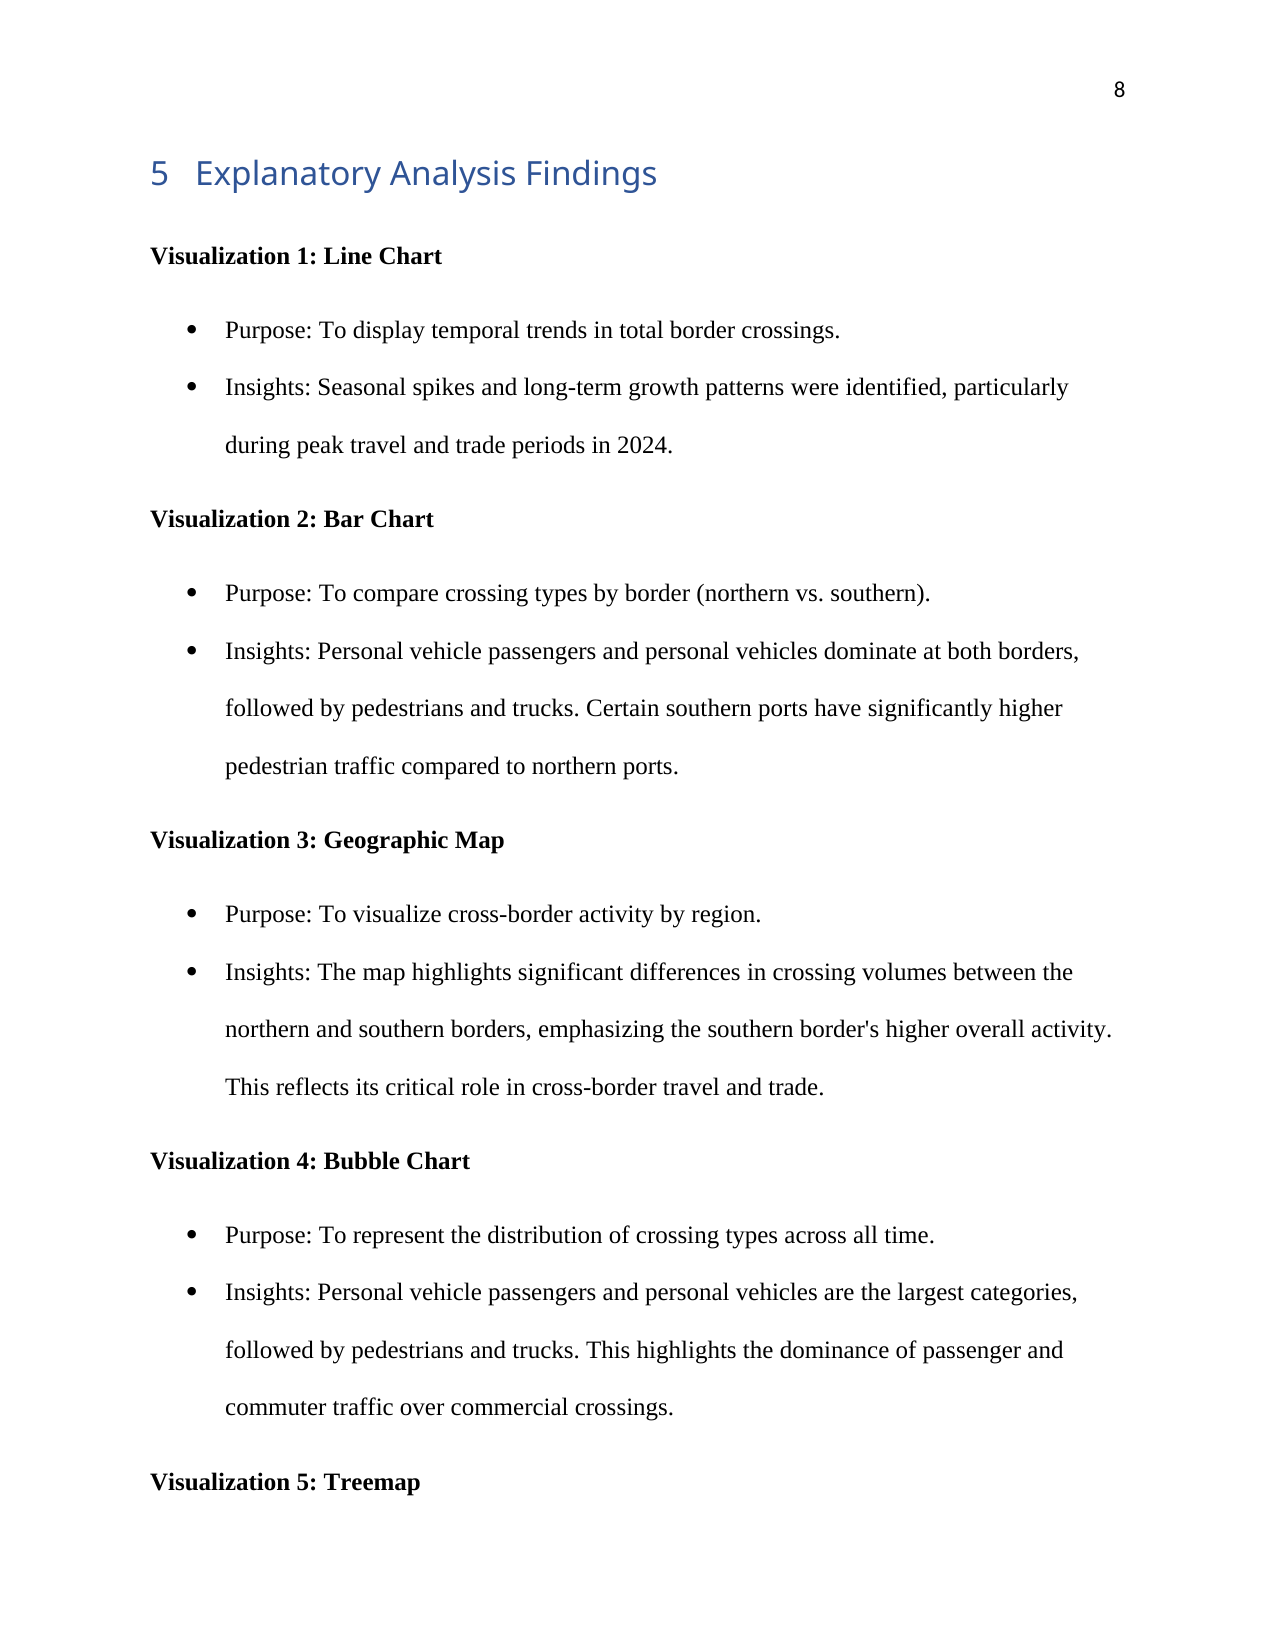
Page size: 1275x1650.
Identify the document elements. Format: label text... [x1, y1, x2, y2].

list Insights: Personal vehicle passengers and personal vehicles are the largest categories, followed by pedestrians and trucks. This highlights the dominance of passenger and commuter traffic over commercial crossings. [187, 1277, 1125, 1421]
text Visualization 1: Line Chart [150, 241, 1125, 269]
list Purpose: To compare crossing types by border (northern vs. southern). [187, 578, 1125, 607]
list Insights: Personal vehicle passengers and personal vehicles dominate at both borders, followed by pedestrians and trucks. Certain southern ports have significantly higher pedestrian traffic compared to northern ports. [187, 636, 1125, 779]
list Purpose: To represent the distribution of crossing types across all time. [187, 1220, 1125, 1249]
list Insights: The map highlights significant differences in crossing volumes between the northern and southern borders, emphasizing the southern border's higher overall activity. This reflects its critical role in cross-border travel and trade. [187, 957, 1125, 1100]
subtitle Explanatory Analysis Findings [150, 150, 1125, 195]
text Visualization 5: Treemap [150, 1467, 1125, 1495]
list Purpose: To visualize cross-border activity by region. [187, 899, 1125, 928]
list Purpose: To display temporal trends in total border crossings. [187, 315, 1125, 344]
text Visualization 3: Geographic Map [150, 825, 1125, 854]
text Visualization 2: Bar Chart [150, 504, 1125, 533]
text Visualization 4: Bubble Chart [150, 1146, 1125, 1174]
list Insights: Seasonal spikes and long-term growth patterns were identified, particularly during peak travel and trade periods in 2024. [187, 372, 1125, 459]
